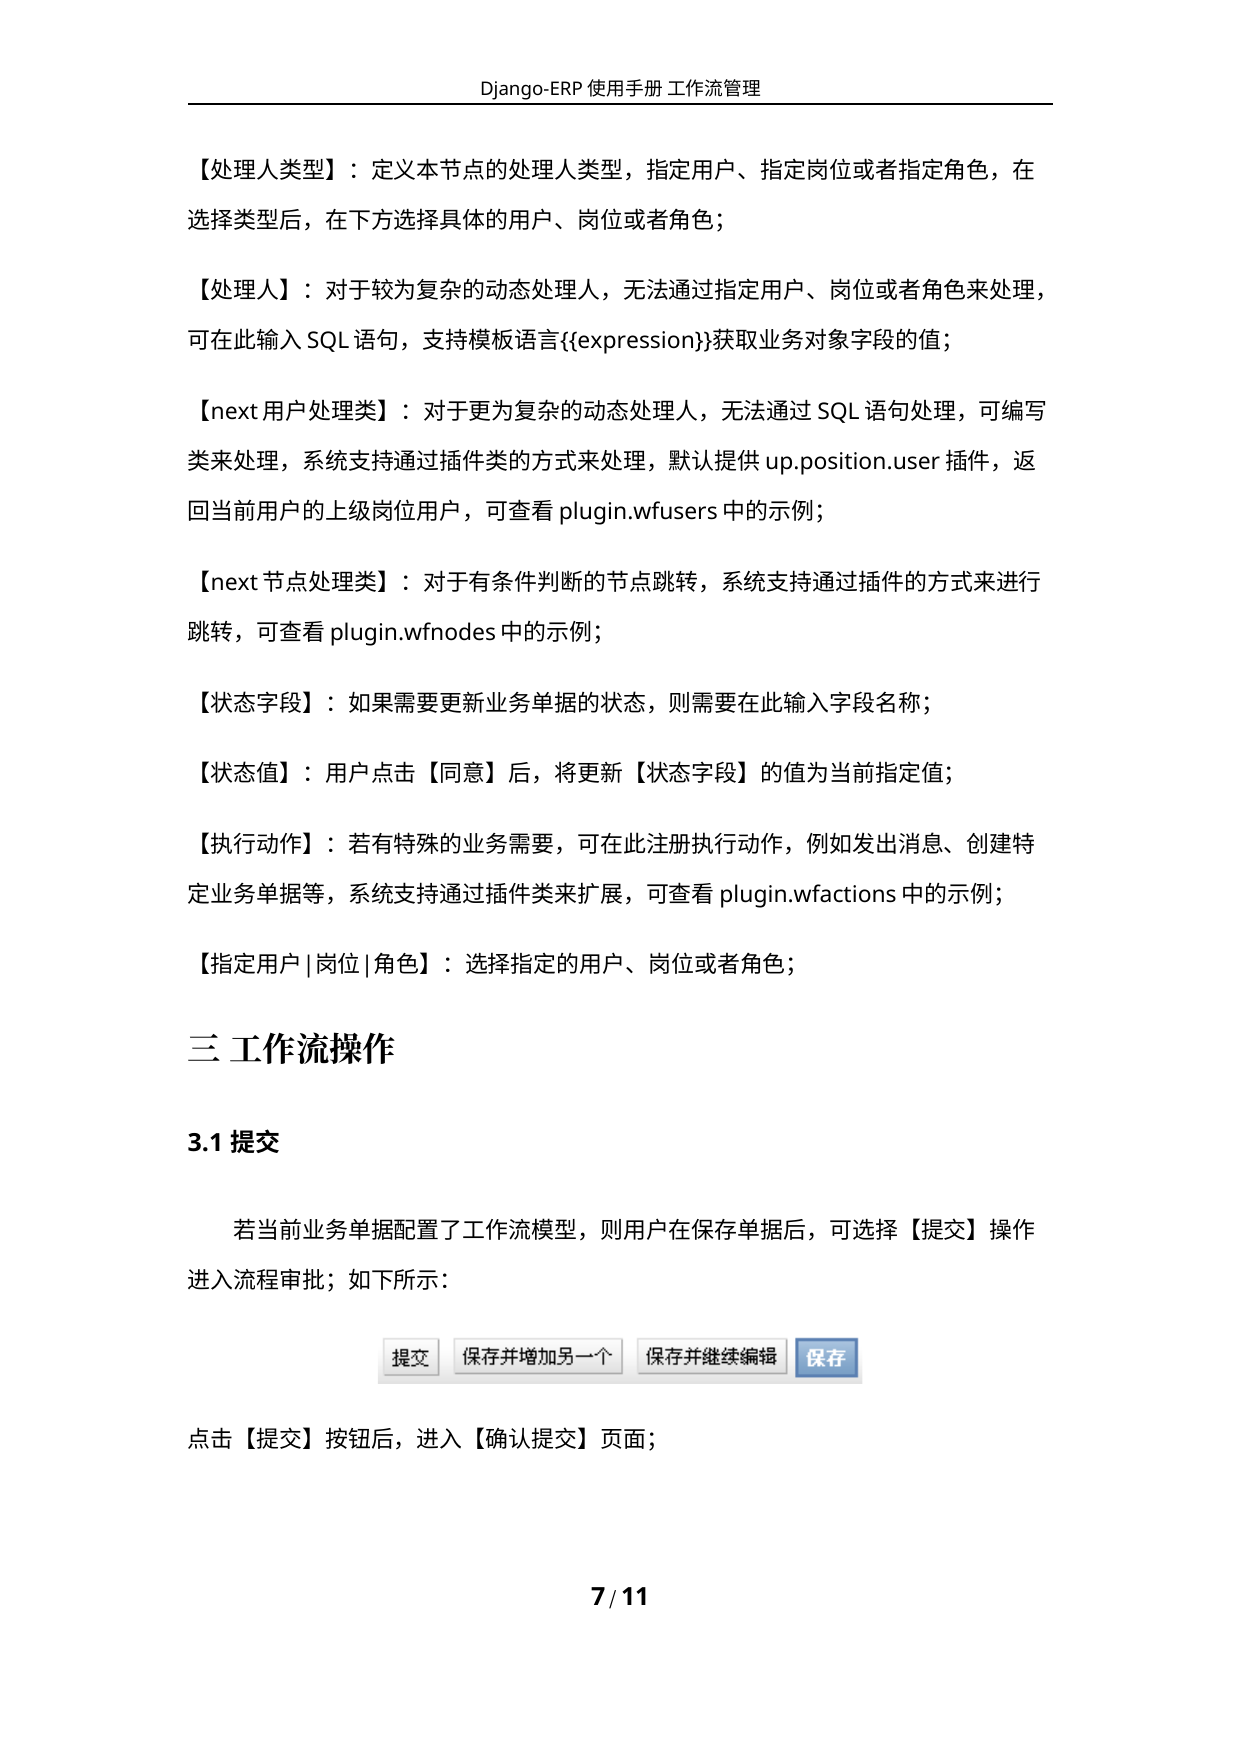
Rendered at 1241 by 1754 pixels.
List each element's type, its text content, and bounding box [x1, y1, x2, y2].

subtitle 3.1 提交 [187, 1122, 1053, 1158]
text 【执行动作】：若有特殊的业务需要，可在此注册执行动作，例如发出消息、创建特定业务单据等，系统支持通过插件类来扩展，可查看plugin.wfactions中的示例； [187, 826, 1053, 909]
text 【处理人】：对于较为复杂的动态处理人，无法通过指定用户、岗位或者角色来处理，可在此输入SQL语句，支持模板语言{{expression}}获取业务对象字段的值； [187, 272, 1053, 356]
text 【处理人类型】：定义本节点的处理人类型，指定用户、指定岗位或者指定角色，在选择类型后，在下方选择具体的用户、岗位或者角色； [187, 152, 1053, 235]
text 若当前业务单据配置了工作流模型，则用户在保存单据后，可选择【提交】操作进入流程审批；如下所示： [187, 1212, 1053, 1295]
text 点击【提交】按钮后，进入【确认提交】页面； [187, 1421, 1053, 1454]
text 【指定用户|岗位|角色】：选择指定的用户、岗位或者角色； [187, 946, 1053, 979]
text 【next节点处理类】：对于有条件判断的节点跳转，系统支持通过插件的方式来进行跳转，可查看plugin.wfnodes中的示例； [187, 564, 1053, 647]
text 【状态字段】：如果需要更新业务单据的状态，则需要在此输入字段名称； [187, 684, 1053, 718]
subtitle 三 工作流操作 [187, 1023, 1053, 1071]
text 【next用户处理类】：对于更为复杂的动态处理人，无法通过SQL语句处理，可编写类来处理，系统支持通过插件类的方式来处理，默认提供up.position.user插件，返回当前用户的上级岗位用户，可查看plugin.wfusers中的示例； [187, 393, 1053, 526]
picture [377, 1332, 863, 1384]
text 【状态值】：用户点击【同意】后，将更新【状态字段】的值为当前指定值； [187, 755, 1053, 788]
